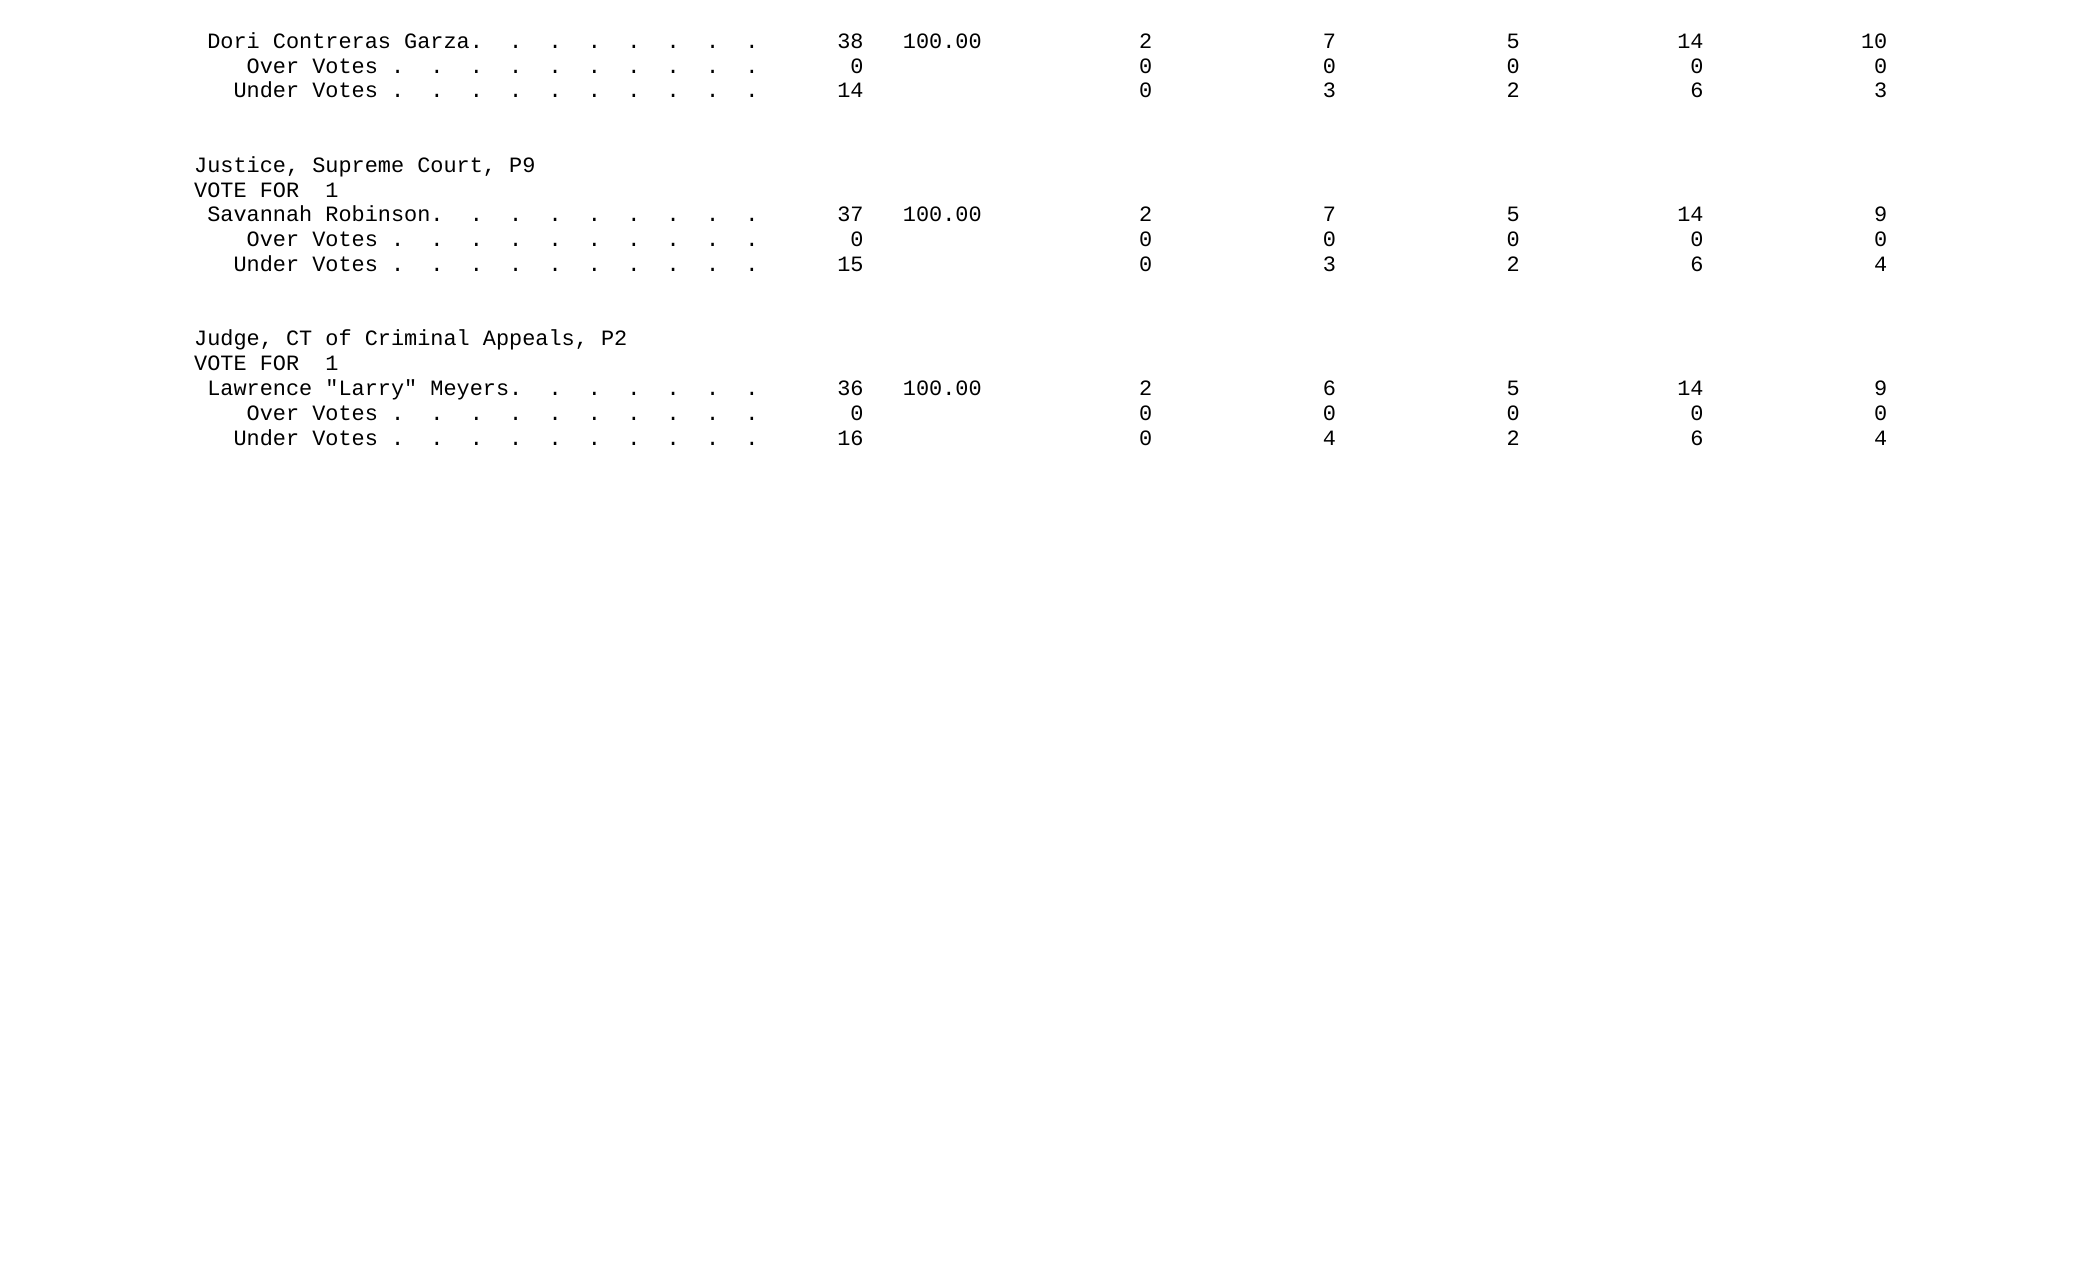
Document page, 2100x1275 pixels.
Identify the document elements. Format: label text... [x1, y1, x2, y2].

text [194, 228, 1906, 253]
text Savannah Robinson. . . . . . . . . 37 100.00 2 7 5 14 9 [194, 203, 1906, 228]
text VOTE FOR 1 [194, 352, 1906, 377]
text Under Votes . . . . . . . . . . 14 0 3 2 6 3 [194, 79, 1906, 104]
text Under Votes . . . . . . . . . . 15 0 3 2 6 4 [194, 253, 1906, 278]
text Dori Contreras Garza. . . . . . . . 38 100.00 2 7 5 14 10 [194, 30, 1906, 55]
text Justice, Supreme Court, P9 [194, 154, 1906, 179]
text Under Votes . . . . . . . . . . 16 0 4 2 6 4 PREC REPORT-GROUP DETAIL HILL COUNTY, TEXAS OFFICIAL RESULTS [194, 427, 1906, 481]
text Lawrence "Larry" Meyers. . . . . . . 36 100.00 2 6 5 14 9 [194, 377, 1906, 402]
text VOTE FOR 1 [194, 179, 1906, 203]
text Judge, CT of Criminal Appeals, P2 [194, 327, 1906, 352]
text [194, 55, 1906, 79]
text Over Votes . . . . . . . . . . 0 0 0 0 0 0 [194, 402, 1906, 427]
